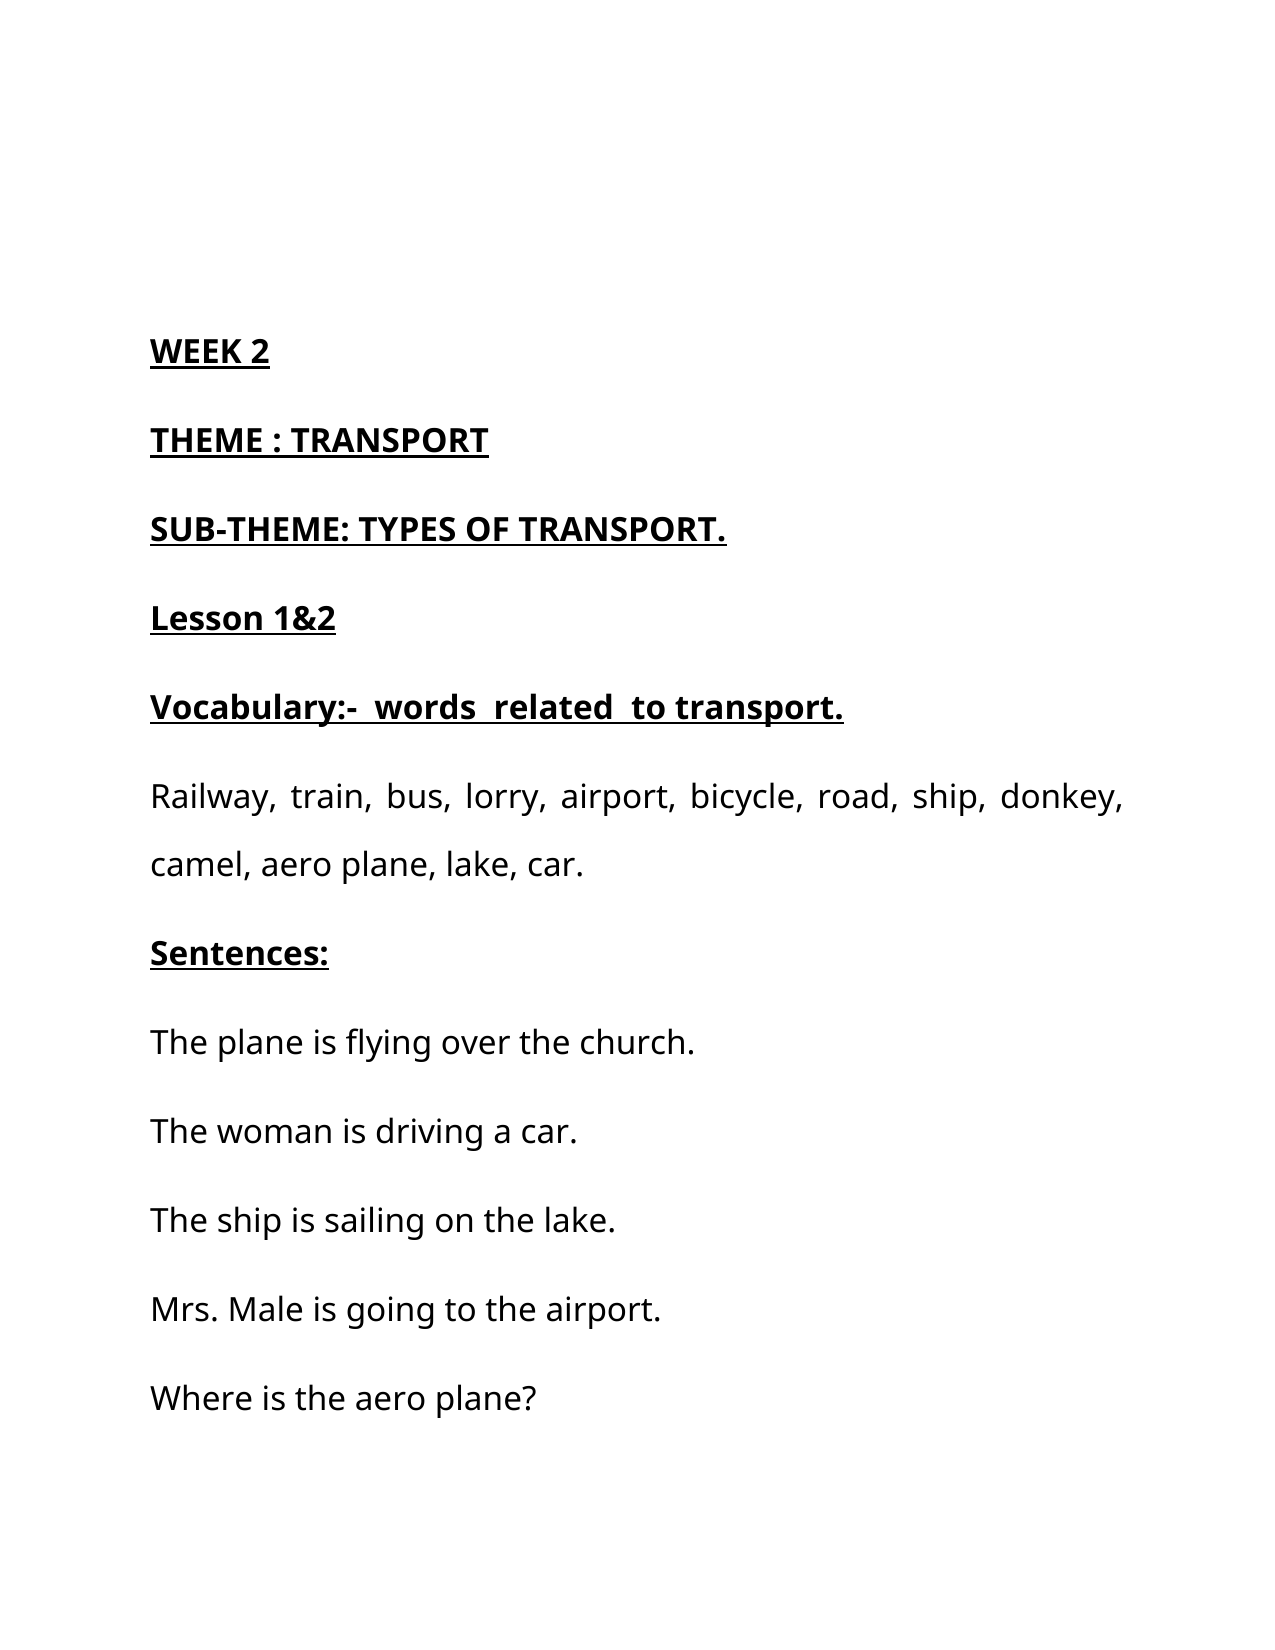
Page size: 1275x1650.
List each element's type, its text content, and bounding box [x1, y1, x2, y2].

text The woman is driving a car. [150, 1108, 1125, 1153]
text THEME : TRANSPORT [150, 417, 1125, 462]
text The plane is flying over the church. [150, 1019, 1125, 1064]
text The ship is sailing on the lake. [150, 1197, 1125, 1242]
text Railway, train, bus, lorry, airport, bicycle, road, ship, donkey, camel, aero plane, lake, car. [150, 773, 1125, 886]
text Where is the aero plane? [150, 1374, 1125, 1420]
text WEEK 2 [150, 328, 1125, 373]
text Lesson 1&2 [150, 595, 1125, 640]
text SUB-THEME: TYPES OF TRANSPORT. [150, 506, 1125, 551]
text Sentences: [150, 930, 1125, 975]
text Mrs. Male is going to the airport. [150, 1286, 1125, 1331]
text Vocabulary:- words related to transport. [150, 684, 1125, 729]
